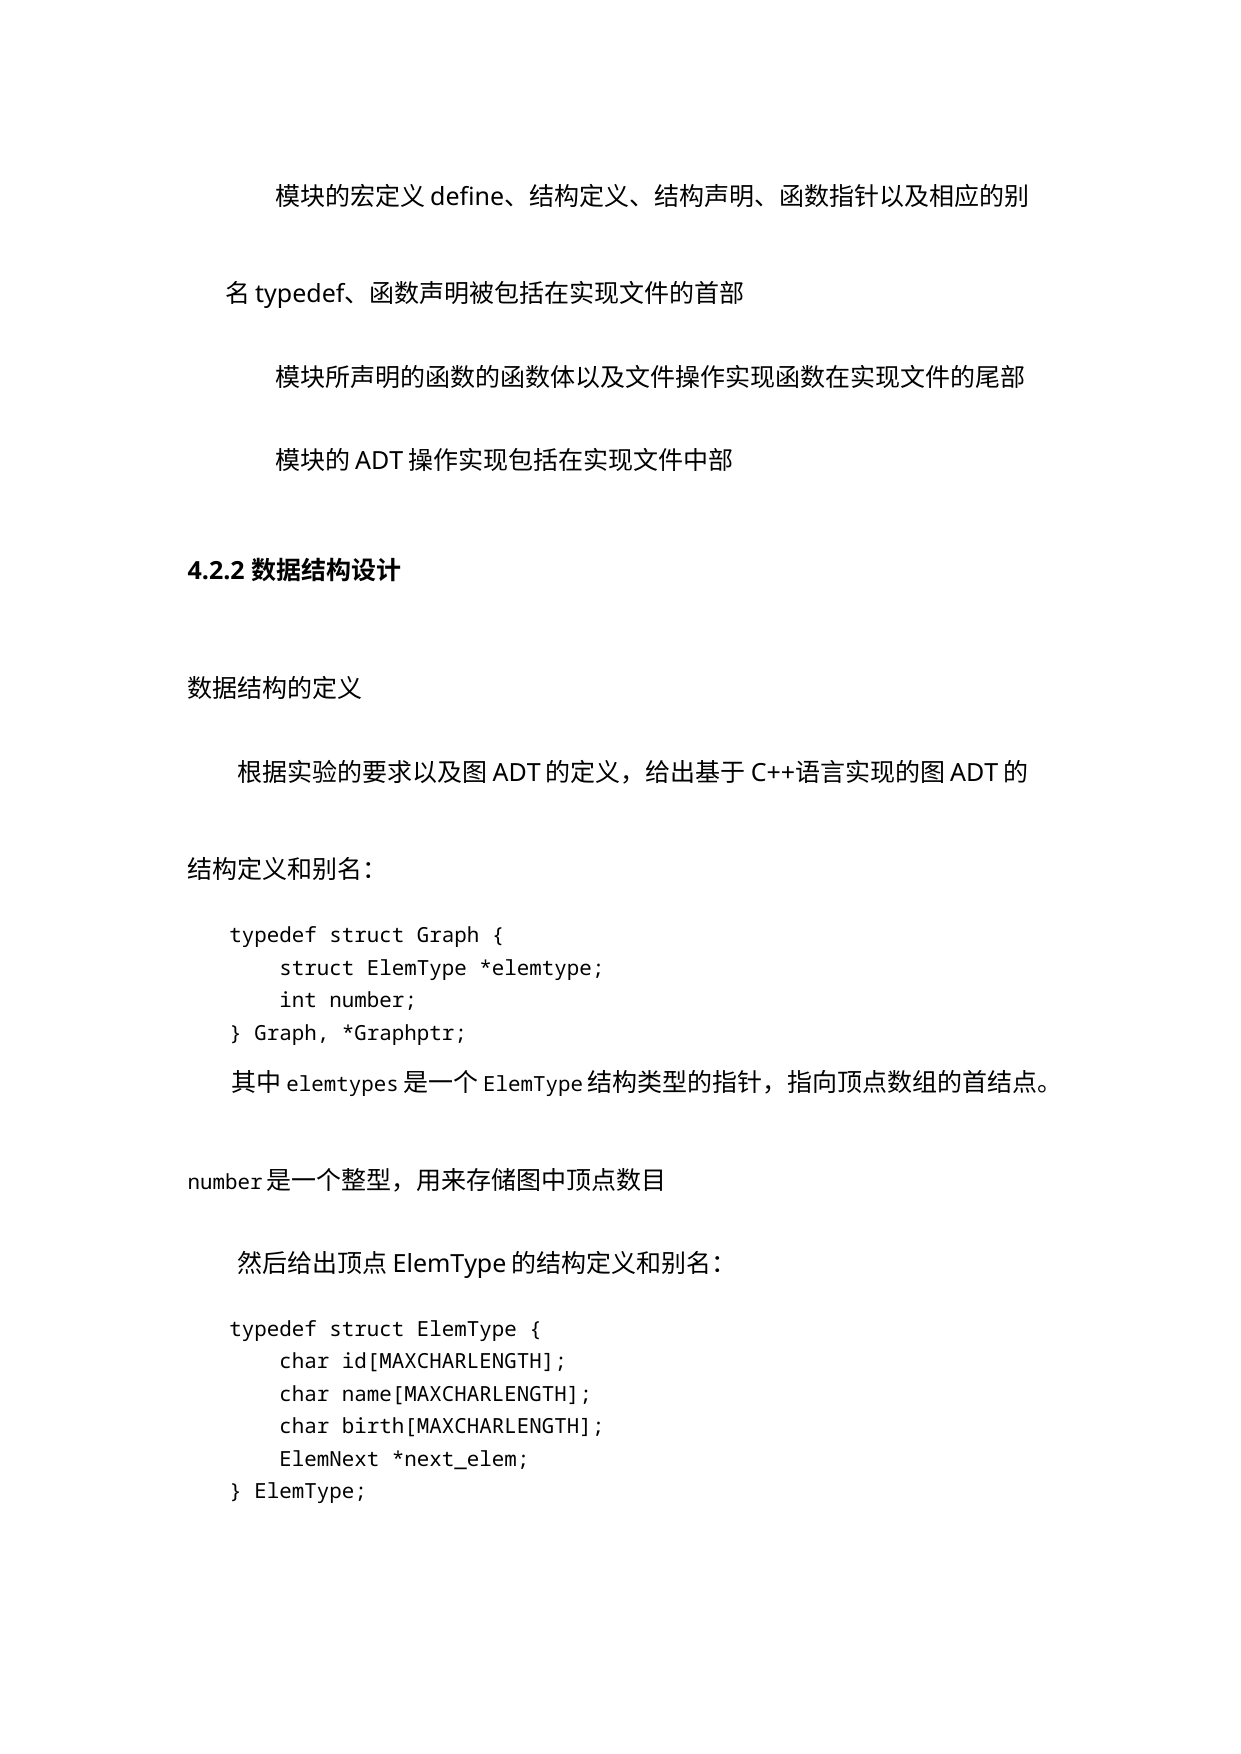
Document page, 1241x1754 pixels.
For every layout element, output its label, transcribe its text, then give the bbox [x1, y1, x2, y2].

text 模块所声明的函数的函数体以及文件操作实现函数在实现文件的尾部 [225, 343, 1053, 408]
text 模块的宏定义define、结构定义、结构声明、函数指针以及相应的别名typedef、函数声明被包括在实现文件的首部 [225, 162, 1053, 324]
text } ElemType; [187, 1474, 1053, 1507]
text 模块的ADT操作实现包括在实现文件中部 [225, 426, 1053, 491]
text 其中elemtypes是一个ElemType结构类型的指针，指向顶点数组的首结点。number是一个整型，用来存储图中顶点数目 [187, 1048, 1053, 1211]
subtitle 4.2.2 数据结构设计 [187, 536, 1053, 601]
text typedef struct Graph { [187, 918, 1053, 951]
text 数据结构的定义 [187, 654, 1053, 719]
text typedef struct ElemType { [187, 1312, 1053, 1344]
text struct ElemType *elemtype; [187, 951, 1053, 983]
text } Graph, *Graphptr; [187, 1016, 1053, 1048]
text char name[MAXCHARLENGTH]; [187, 1377, 1053, 1409]
text char birth[MAXCHARLENGTH]; [187, 1409, 1053, 1442]
text char id[MAXCHARLENGTH]; [187, 1344, 1053, 1377]
text ElemNext *next_elem; [187, 1442, 1053, 1474]
text int number; [187, 983, 1053, 1016]
text 根据实验的要求以及图ADT的定义，给出基于C++语言实现的图ADT的结构定义和别名： [187, 738, 1053, 900]
text 然后给出顶点ElemType的结构定义和别名： [187, 1229, 1053, 1294]
